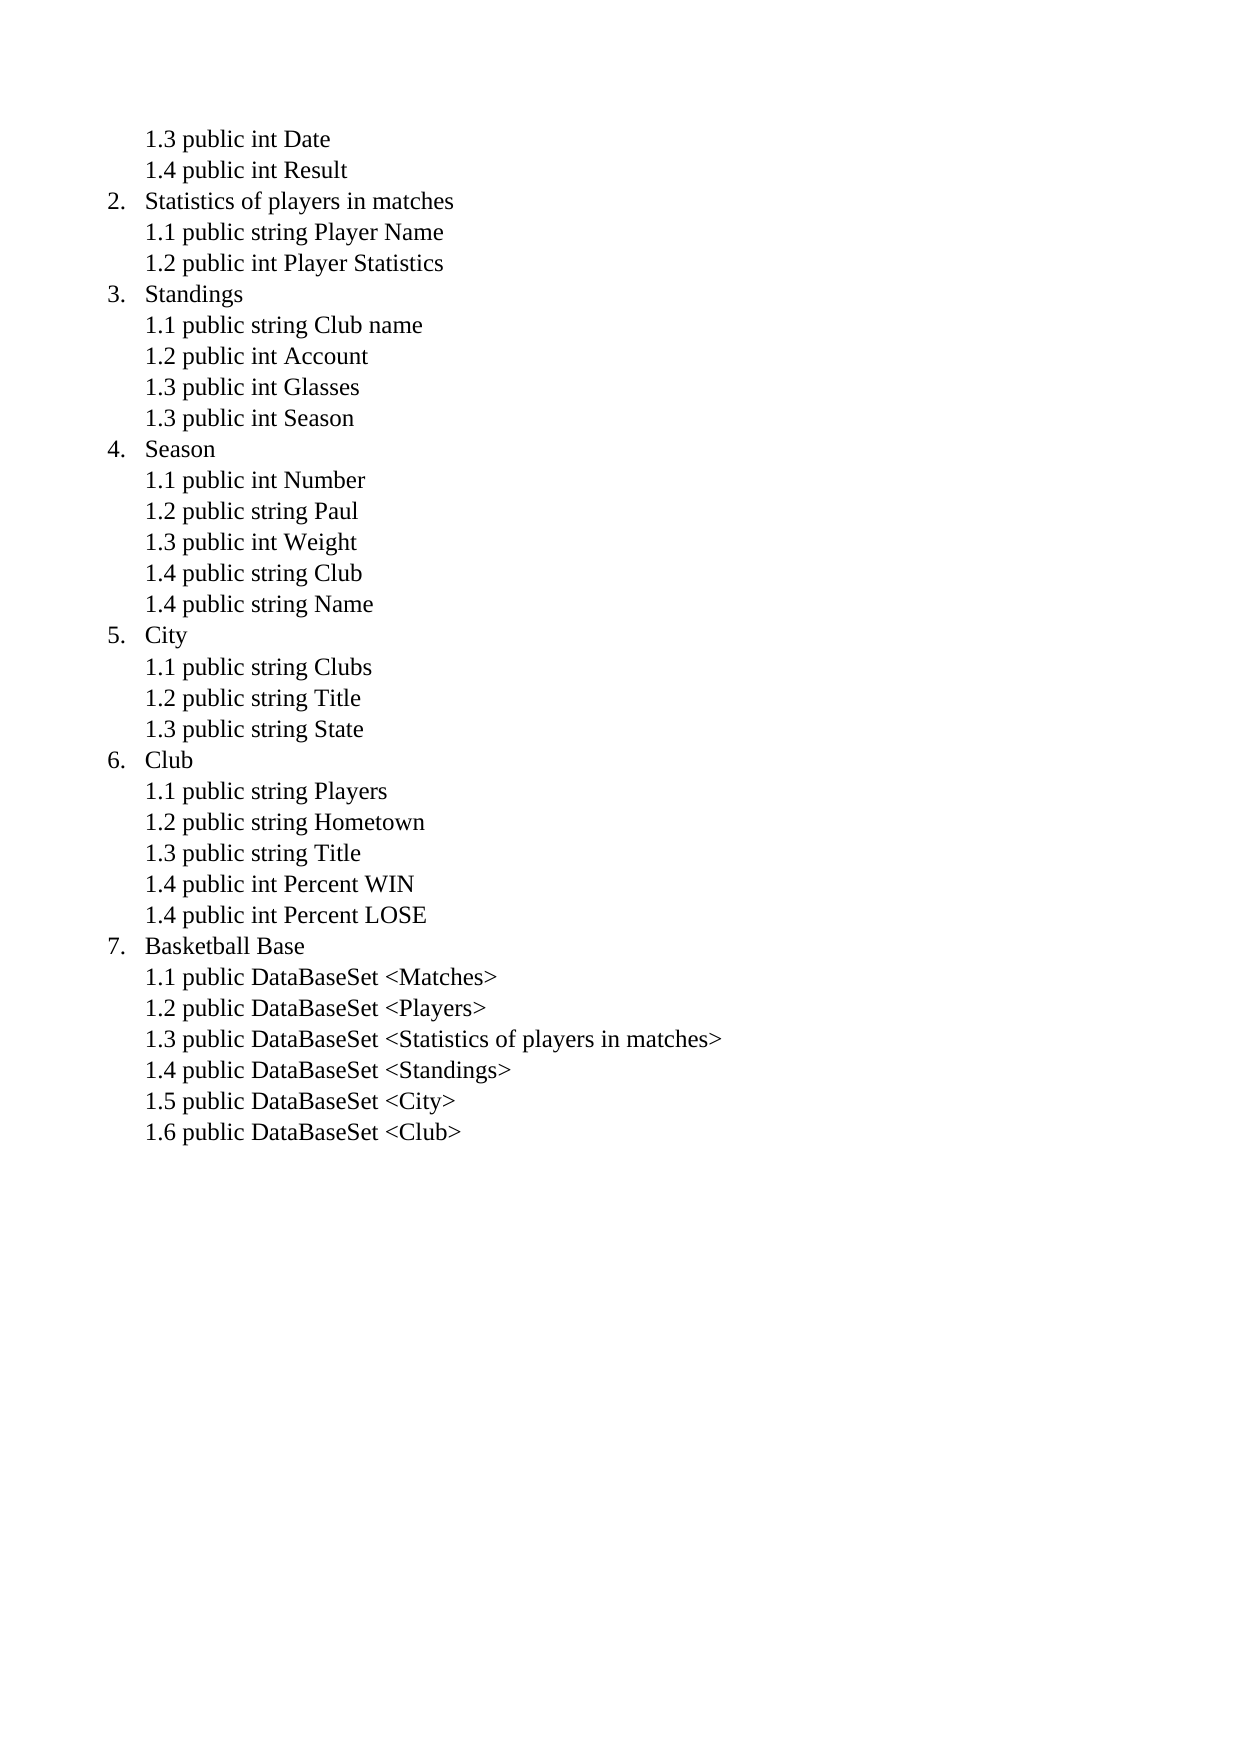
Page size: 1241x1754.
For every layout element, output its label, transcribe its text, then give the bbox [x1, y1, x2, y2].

list Club [107, 745, 1127, 773]
list 1.3 public string Title [144, 838, 1127, 867]
list Standings [107, 279, 1127, 308]
list public string Name [144, 589, 1127, 618]
list 1.4 public string Club [144, 558, 1127, 587]
list public int Season [144, 403, 1127, 432]
list 1.1 public string Clubs [144, 652, 1127, 680]
list 1.3 public int Date [144, 124, 1127, 153]
list 1.4 public DataBaseSet <Standings> [144, 1055, 1127, 1084]
list 1.1 public int Number [144, 465, 1127, 494]
list 1.6 public DataBaseSet <Club> [144, 1117, 1127, 1146]
list public int Result [144, 155, 1127, 184]
list 1.1 public DataBaseSet <Matches> [144, 962, 1127, 991]
list 1.3 public DataBaseSet <Statistics of players in matches> [144, 1024, 1127, 1053]
list public int Player Statistics [144, 248, 1127, 277]
list 1.2 public string Title [144, 683, 1127, 711]
list 1.3 public int Glasses [144, 372, 1127, 401]
list public int Percent LOSE [144, 900, 1127, 929]
list 1.5 public DataBaseSet <City> [144, 1086, 1127, 1115]
list 1.1 public string Player Name [144, 217, 1127, 246]
list public string State [144, 714, 1127, 742]
list 1.3 public int Weight [144, 527, 1127, 556]
list Season [107, 434, 1127, 463]
list City [107, 621, 1127, 649]
list Basketball Base [107, 931, 1127, 960]
list 1.1 public string Players [144, 776, 1127, 804]
list 1.2 public string Paul [144, 496, 1127, 525]
list 1.4 public int Percent WIN [144, 869, 1127, 898]
list 1.2 public int Account [144, 341, 1127, 370]
list 1.2 public DataBaseSet <Players> [144, 993, 1127, 1022]
list 1.1 public string Club name [144, 310, 1127, 339]
list Statistics of players in matches [107, 186, 1127, 215]
list 1.2 public string Hometown [144, 807, 1127, 836]
